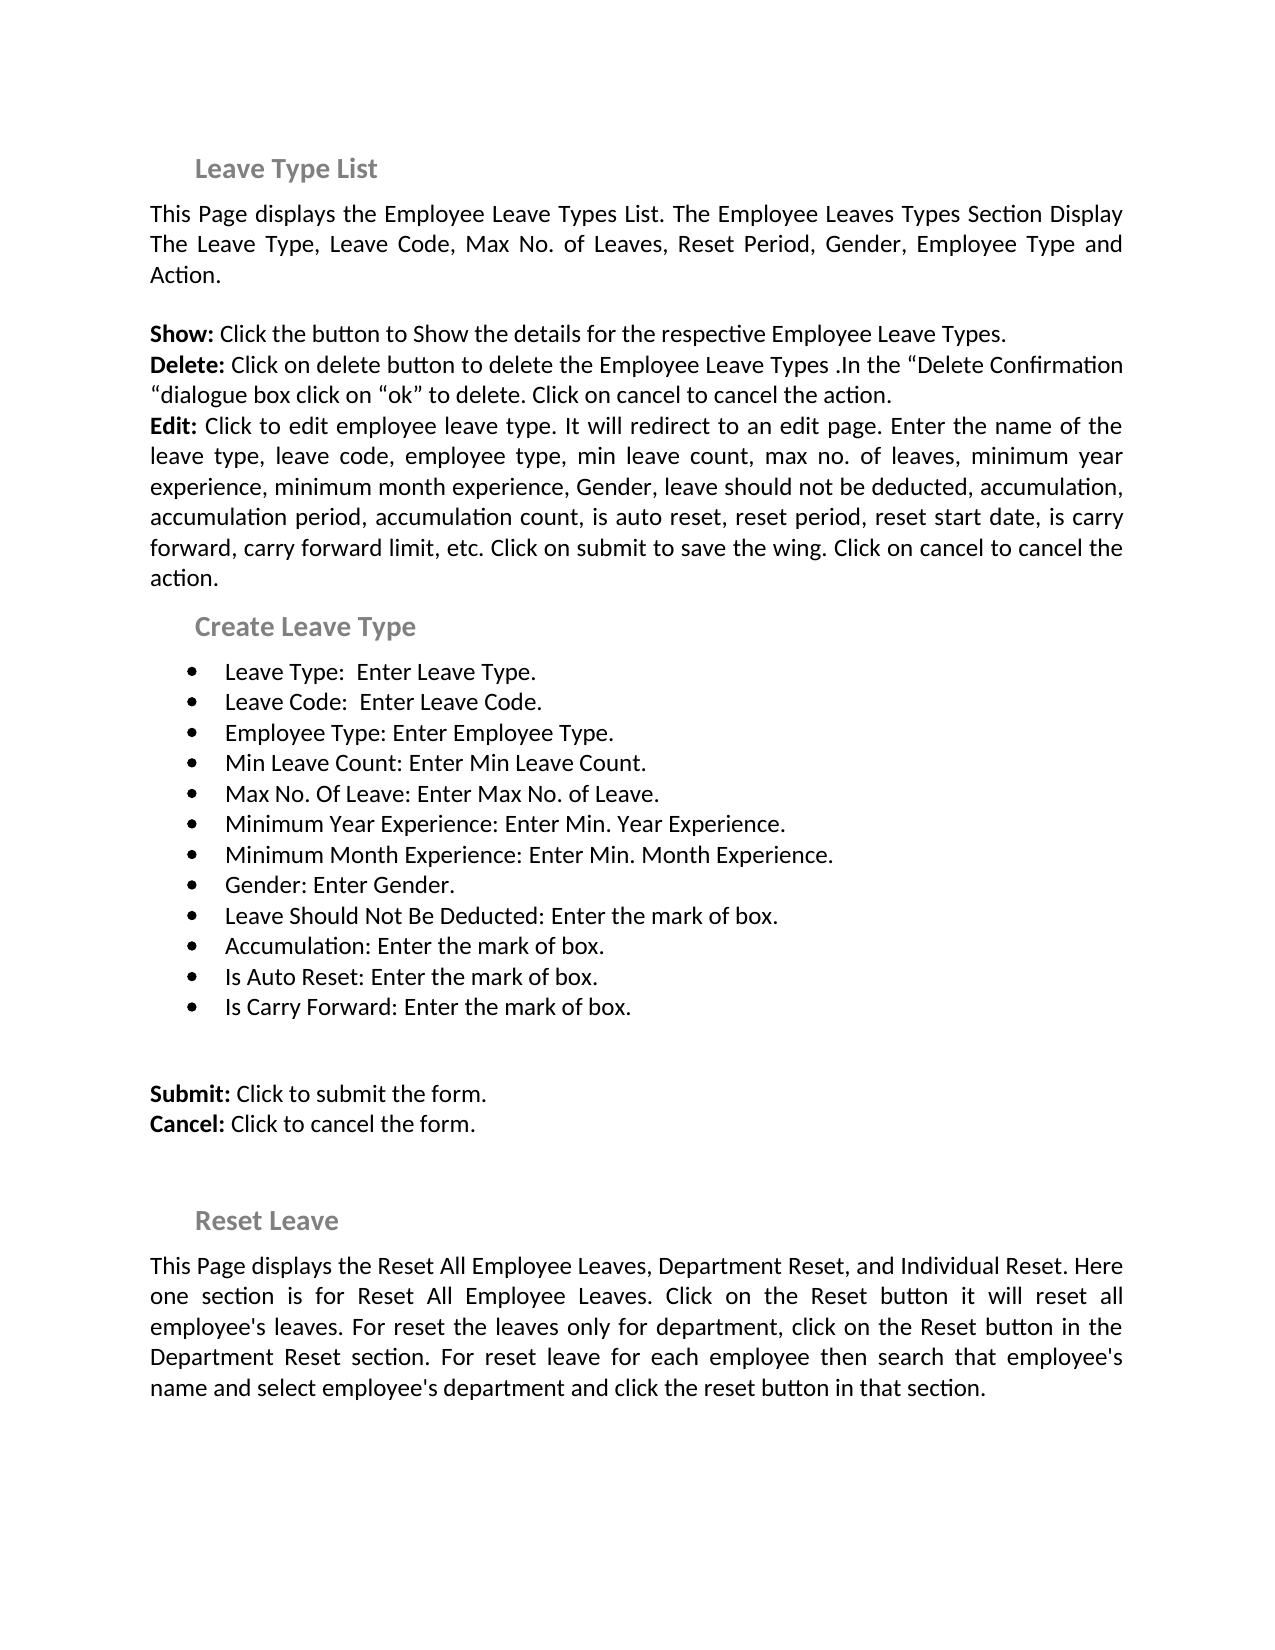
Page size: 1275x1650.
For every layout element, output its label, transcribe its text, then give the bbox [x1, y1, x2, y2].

text Show: Click the button to Show the details for the respective Employee Leave Types. [150, 318, 1125, 349]
text Submit: Click to submit the form. [150, 1078, 1125, 1108]
list Leave Type: Enter Leave Type. [187, 656, 1125, 686]
text Cancel: Click to cancel the form. [150, 1108, 1125, 1139]
subtitle Leave Type List [150, 150, 1125, 186]
subtitle Reset Leave [150, 1202, 1125, 1237]
list Gender: Enter Gender. [187, 869, 1125, 900]
text Delete: Click on delete button to delete the Employee Leave Types .In the “Delete Confirmation “dialogue box click on “ok” to delete. Click on cancel to cancel the action. [150, 349, 1125, 410]
list Is Carry Forward: Enter the mark of box. [187, 992, 1125, 1022]
list Min Leave Count: Enter Min Leave Count. [187, 747, 1125, 778]
text Edit: Click to edit employee leave type. It will redirect to an edit page. Enter the name of the leave type, leave code, employee type, min leave count, max no. of leaves, minimum year experience, minimum month experience, Gender, leave should not be deducted, accumulation, accumulation period, accumulation count, is auto reset, reset period, reset start date, is carry forward, carry forward limit, etc. Click on submit to save the wing. Click on cancel to cancel the action. [150, 410, 1125, 593]
list Employee Type: Enter Employee Type. [187, 717, 1125, 747]
subtitle Create Leave Type [150, 608, 1125, 643]
list Minimum Year Experience: Enter Min. Year Experience. [187, 808, 1125, 839]
list Minimum Month Experience: Enter Min. Month Experience. [187, 839, 1125, 869]
text This Page displays the Employee Leave Types List. The Employee Leaves Types Section Display The Leave Type, Leave Code, Max No. of Leaves, Reset Period, Gender, Employee Type and Action. [150, 198, 1125, 290]
list Is Auto Reset: Enter the mark of box. [187, 961, 1125, 992]
list Max No. Of Leave: Enter Max No. of Leave. [187, 778, 1125, 808]
list Leave Should Not Be Deducted: Enter the mark of box. [187, 900, 1125, 931]
list Accumulation: Enter the mark of box. [187, 931, 1125, 961]
list Leave Code: Enter Leave Code. [187, 686, 1125, 717]
text This Page displays the Reset All Employee Leaves, Department Reset, and Individual Reset. Here one section is for Reset All Employee Leaves. Click on the Reset button it will reset all employee's leaves. For reset the leaves only for department, click on the Reset button in the Department Reset section. For reset leave for each employee then search that employee's name and select employee's department and click the reset button in that section. [150, 1250, 1125, 1402]
